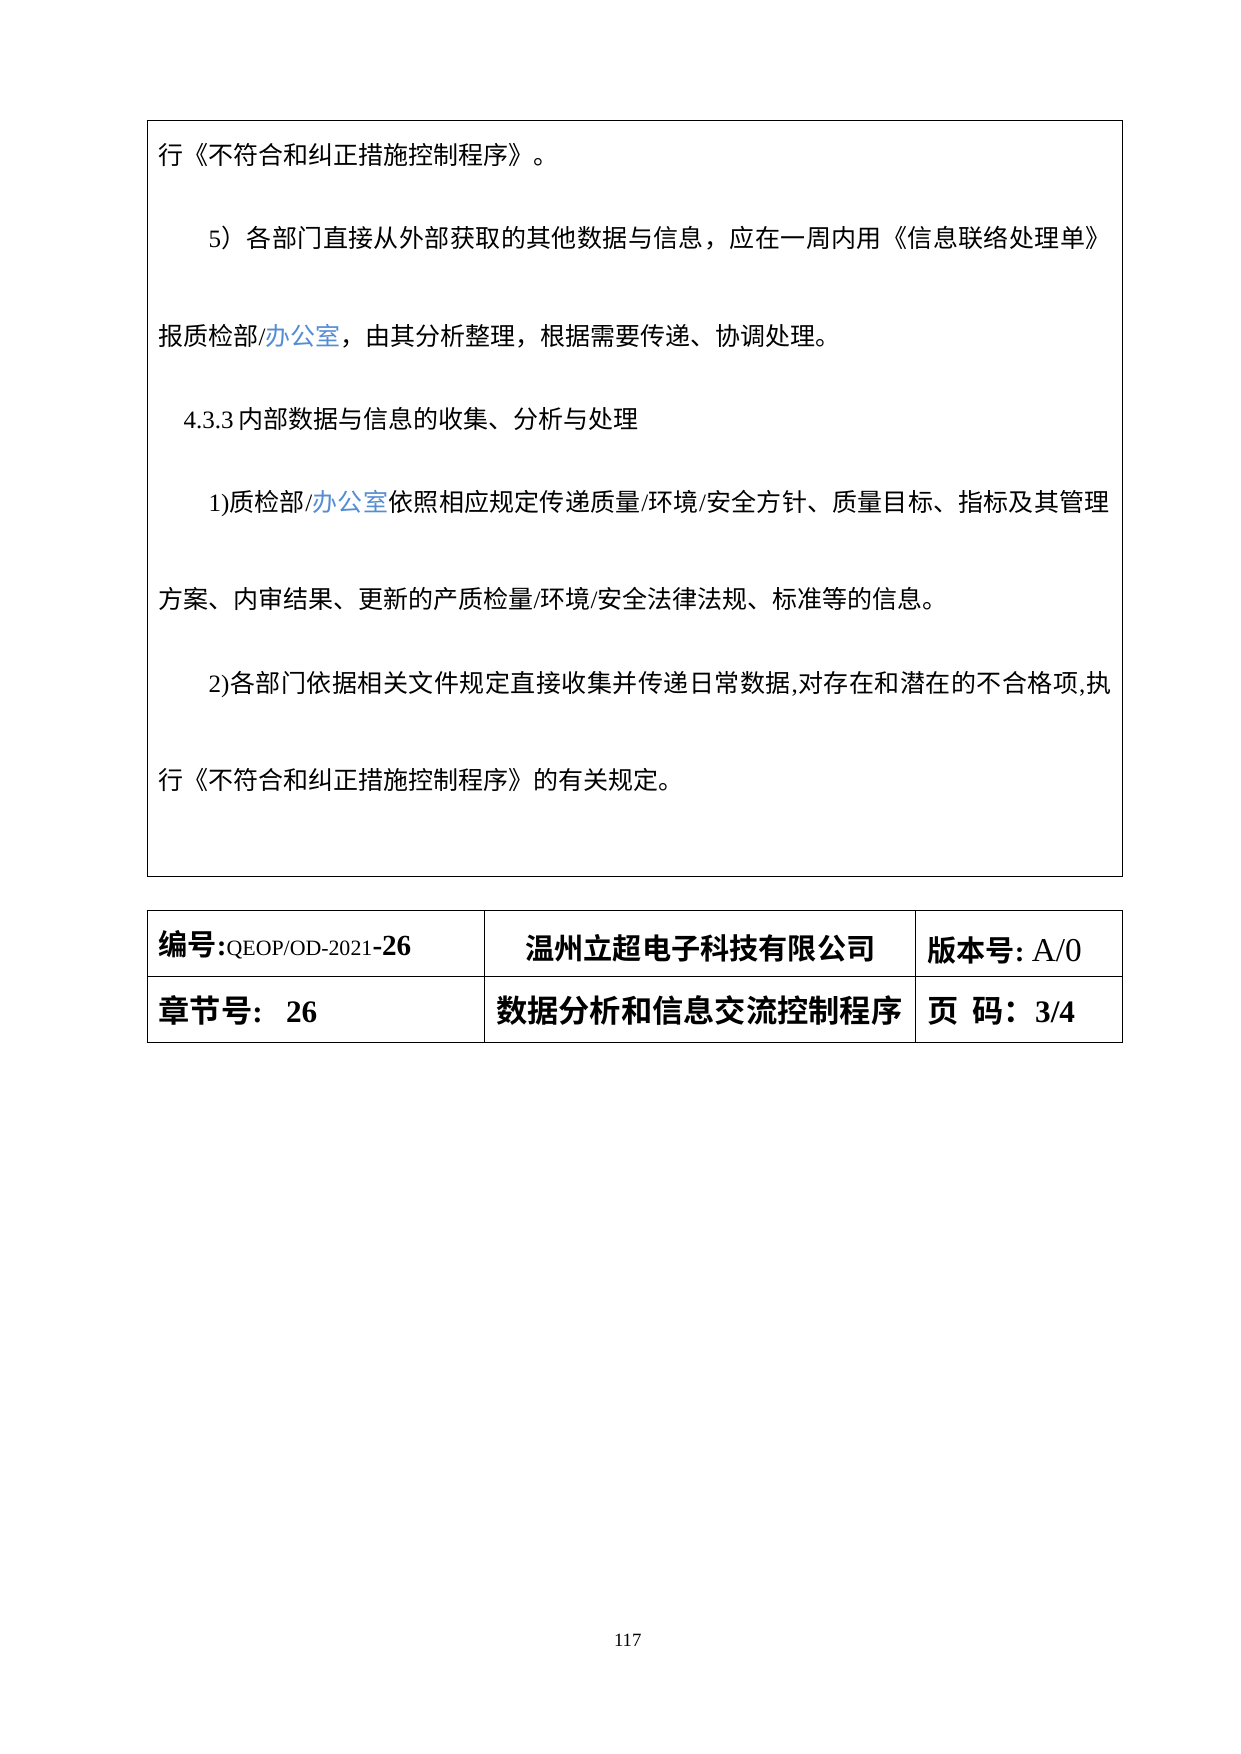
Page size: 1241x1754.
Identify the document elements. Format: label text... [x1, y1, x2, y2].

table_cell 页 码：3/4 [916, 977, 1122, 1042]
table_header 温州立超电子科技有限公司 [485, 911, 915, 976]
table_header 编号:QEOP/OD-2021-26 [148, 911, 484, 976]
table_cell 章节号: 26 [148, 977, 484, 1042]
table_cell 数据分析和信息交流控制程序 [485, 977, 915, 1042]
table_header 版本号: A/0 [916, 911, 1122, 976]
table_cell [148, 121, 1122, 876]
